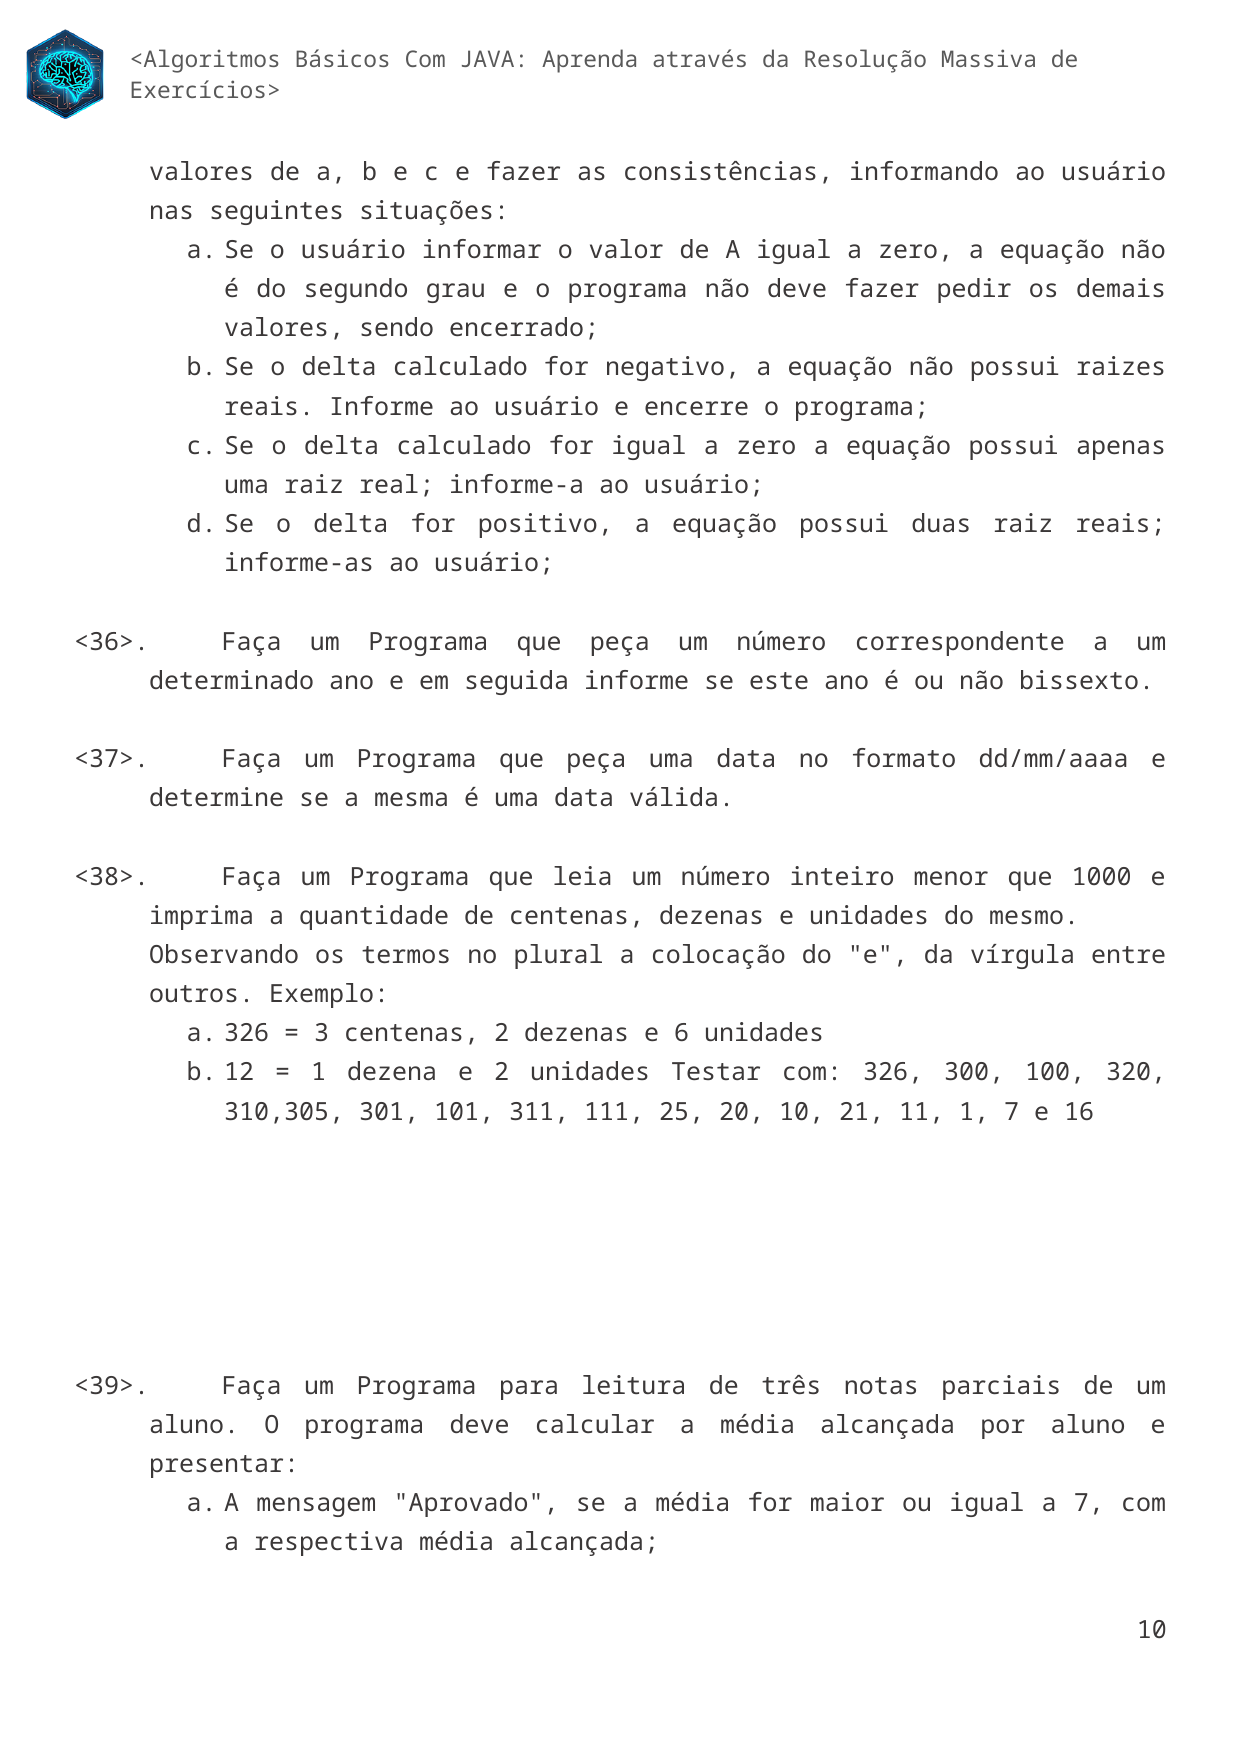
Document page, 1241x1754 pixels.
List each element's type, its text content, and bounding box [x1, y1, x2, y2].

list Se o delta calculado for igual a zero a equação possui apenas uma raiz real; informe-a ao usuário; [186, 427, 1167, 501]
list 12 = 1 dezena e 2 unidades Testar com: 326, 300, 100, 320, 310,305, 301, 101, 311, 111, 25, 20, 10, 21, 11, 1, 7 e 16 [186, 1054, 1167, 1127]
list Faça um Programa que leia um número inteiro menor que 1000 e imprima a quantidade de centenas, dezenas e unidades do mesmo. [74, 858, 1167, 931]
list Se o delta for positivo, a equação possui duas raiz reais; informe-as ao usuário; [186, 506, 1167, 579]
picture [26, 29, 104, 119]
list Faça um Programa para leitura de três notas parciais de um aluno. O programa deve calcular a média alcançada por aluno e presentar: [74, 1367, 1167, 1480]
list 326 = 3 centenas, 2 dezenas e 6 unidades [186, 1015, 1167, 1049]
list Faça um Programa que peça uma data no formato dd/mm/aaaa e determine se a mesma é uma data válida. [74, 741, 1167, 814]
list Faça um Programa que peça um número correspondente a um determinado ano e em seguida informe se este ano é ou não bissexto. [74, 623, 1167, 696]
list Se o delta calculado for negativo, a equação não possui raizes reais. Informe ao usuário e encerre o programa; [186, 349, 1167, 422]
list Se o usuário informar o valor de A igual a zero, a equação não é do segundo grau e o programa não deve fazer pedir os demais valores, sendo encerrado; [186, 231, 1167, 344]
list Observando os termos no plural a colocação do "e", da vírgula entre outros. Exemplo: [149, 936, 1167, 1010]
list A mensagem "Aprovado", se a média for maior ou igual a 7, com a respectiva média alcançada; [186, 1485, 1167, 1558]
